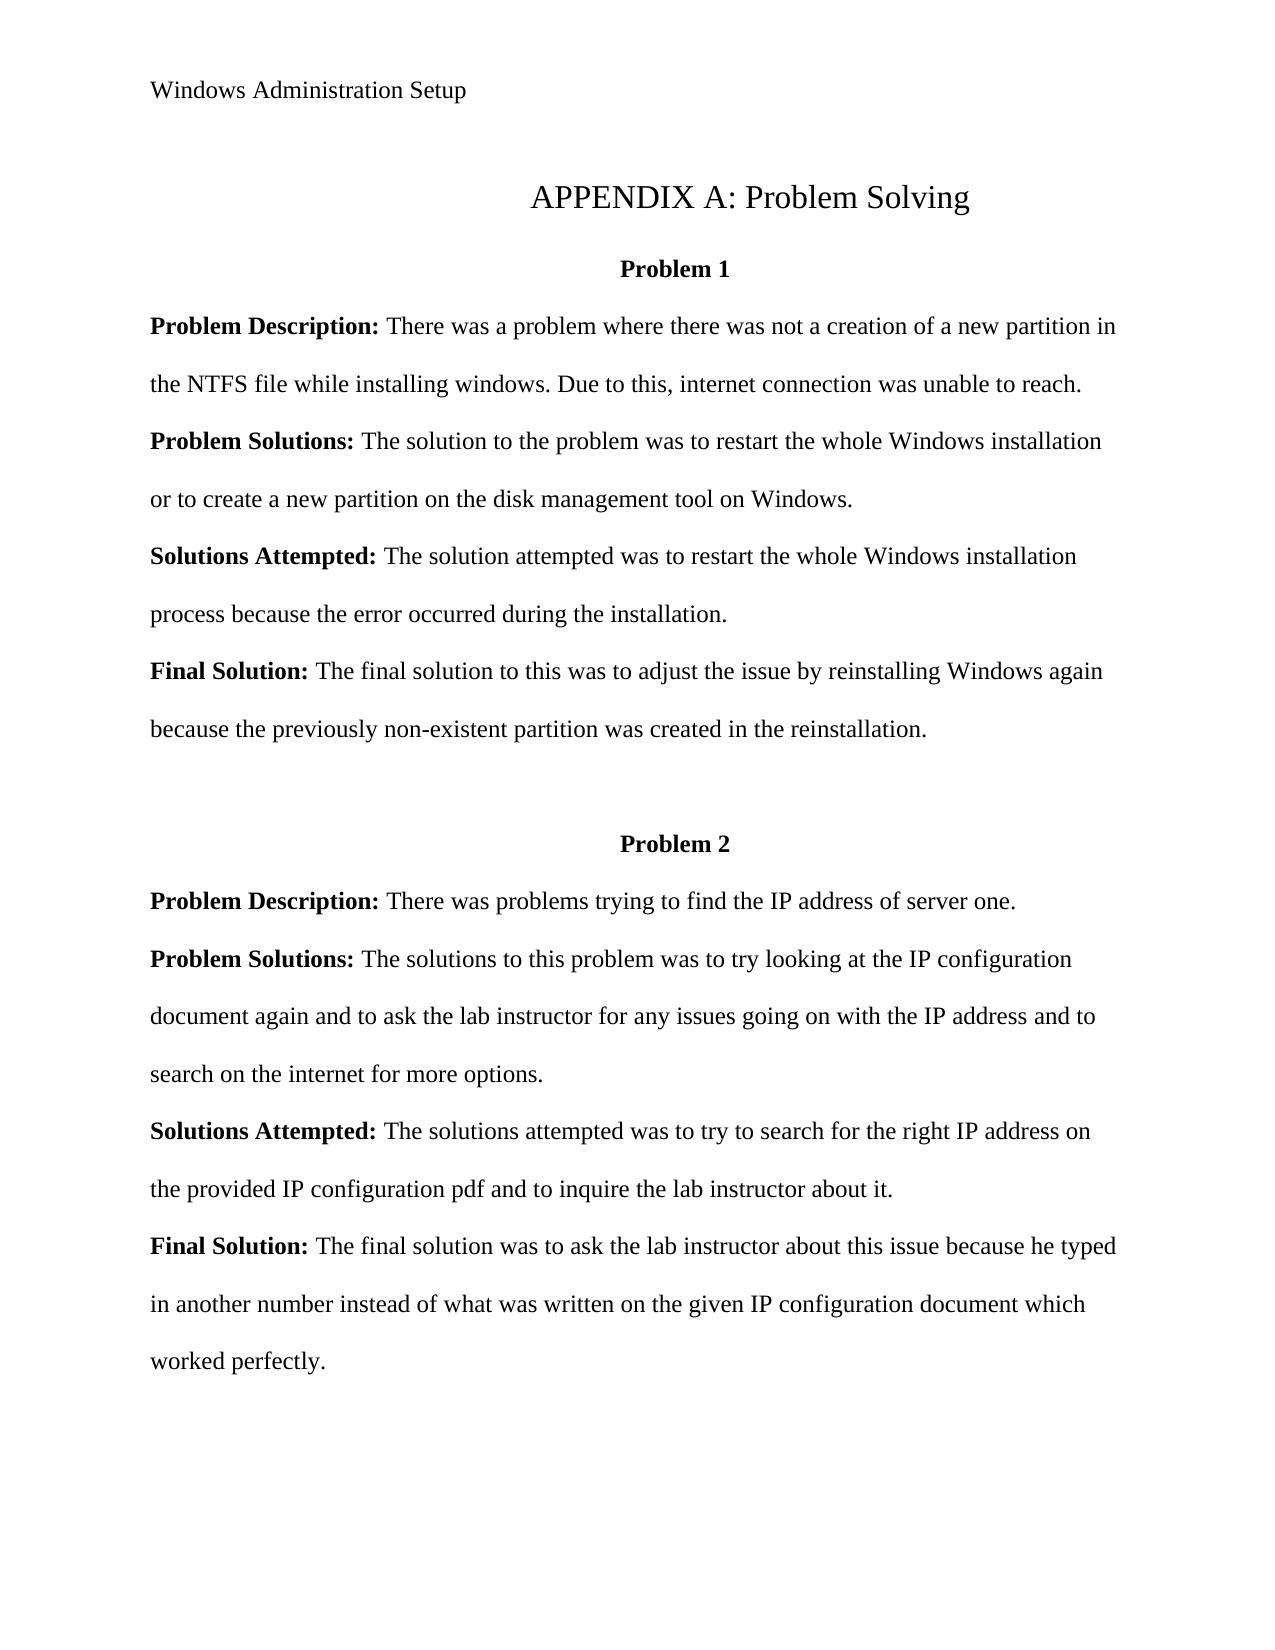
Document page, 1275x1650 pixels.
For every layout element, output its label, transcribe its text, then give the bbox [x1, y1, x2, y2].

text Final Solution: The final solution was to ask the lab instructor about this issue because he typed in another number instead of what was written on the given IP configuration document which worked perfectly. [150, 1231, 1125, 1375]
text Problem Description: There was problems trying to find the IP address of server one. Problem Solutions: The solutions to this problem was to try looking at the IP configuration document again and to ask the lab instructor for any issues going on with the IP address and to search on the internet for more options. [150, 886, 1125, 1088]
text Solutions Attempted: The solutions attempted was to try to search for the right IP address on the provided IP configuration pdf and to inquire the lab instructor about it. [150, 1116, 1125, 1203]
text Problem 1 [150, 254, 1125, 283]
text Solutions Attempted: The solution attempted was to restart the whole Windows installation process because the error occurred during the installation. [150, 541, 1125, 628]
text Final Solution: The final solution to this was to adjust the issue by reinstalling Windows again because the previously non-existent partition was created in the reinstallation. [150, 656, 1125, 743]
text Problem 2 [150, 829, 1125, 858]
subtitle APPENDIX A: Problem Solving [300, 177, 1125, 216]
text Problem Description: There was a problem where there was not a creation of a new partition in the NTFS file while installing windows. Due to this, internet connection was unable to reach. Problem Solutions: The solution to the problem was to restart the whole Windows installation or to create a new partition on the disk management tool on Windows. [150, 311, 1125, 513]
